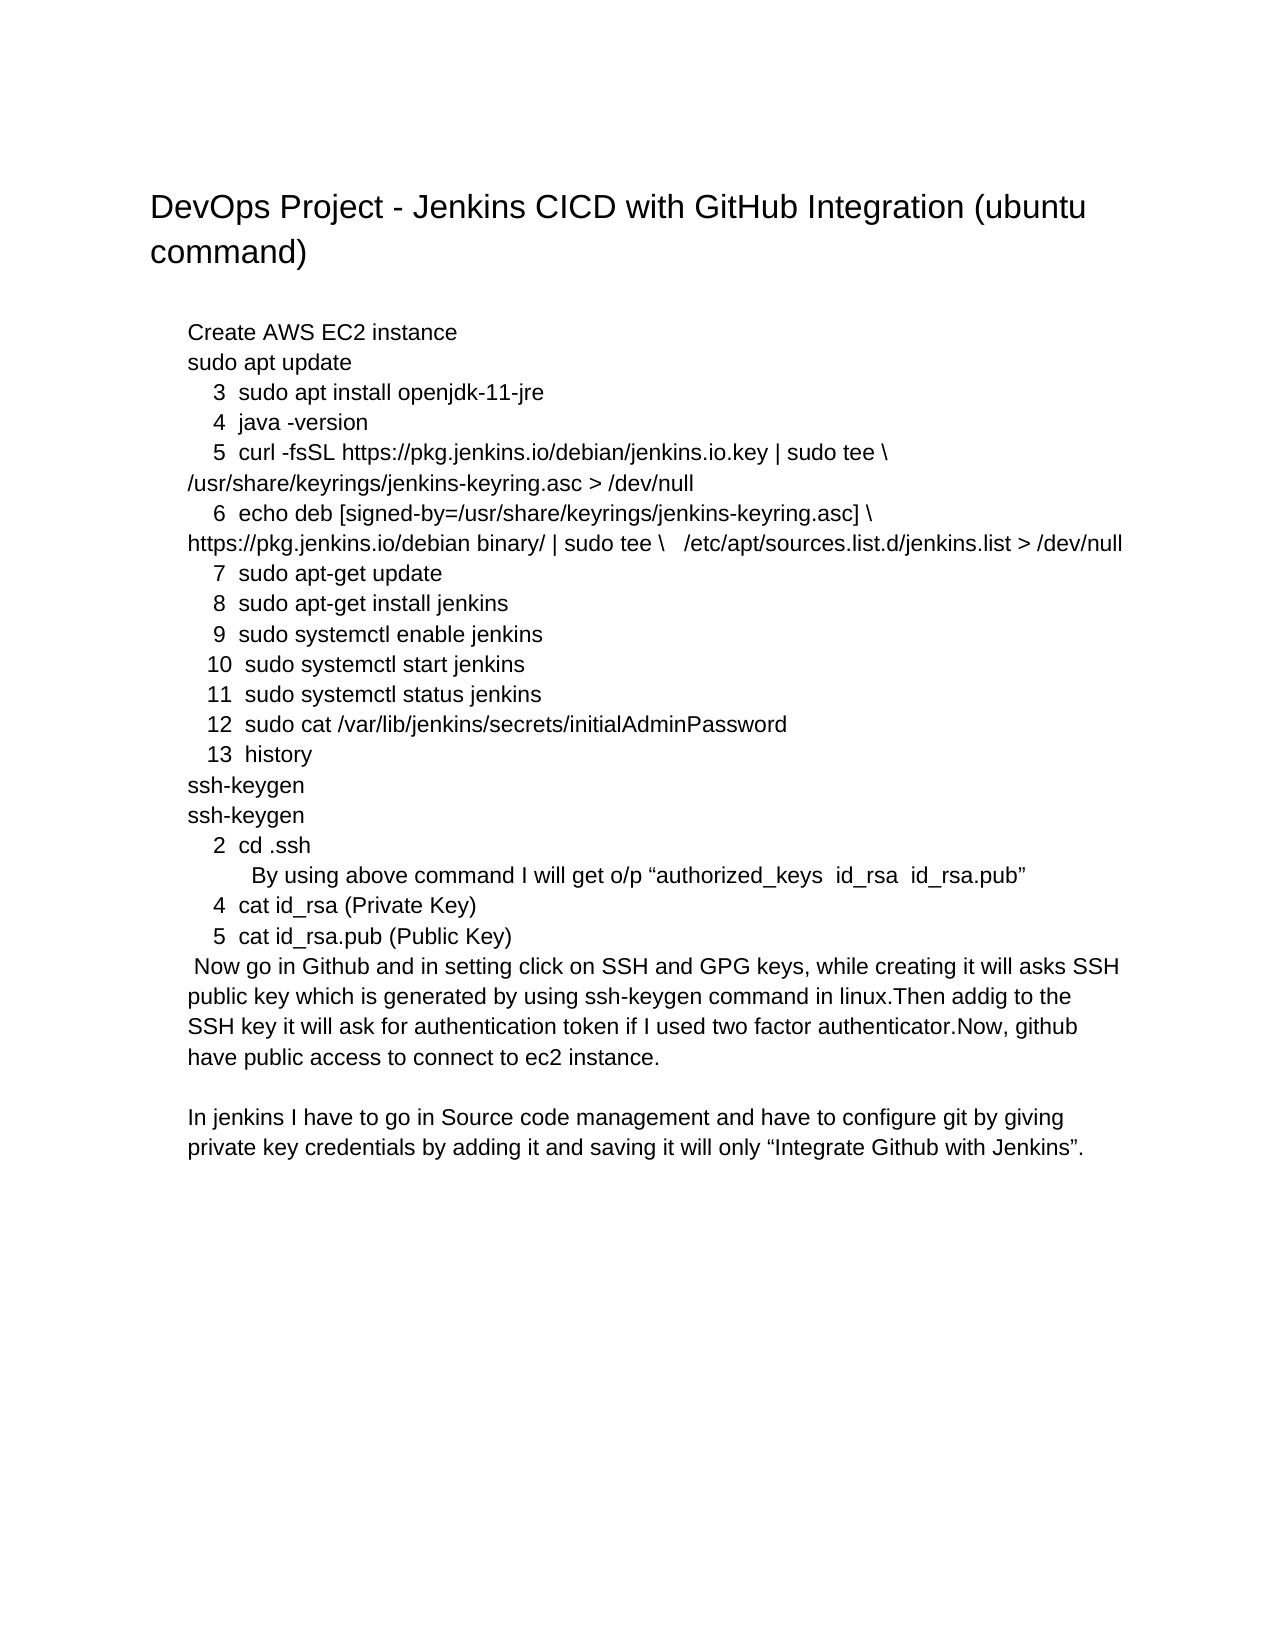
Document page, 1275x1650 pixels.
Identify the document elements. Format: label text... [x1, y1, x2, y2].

text In jenkins I have to go in Source code management and have to configure git by giving private key credentials by adding it and saving it will only “Integrate Github with Jenkins”. [187, 1104, 1125, 1161]
text ssh-keygen [187, 802, 1125, 828]
text 10 sudo systemctl start jenkins [187, 651, 1125, 677]
text Create AWS EC2 instance [187, 318, 1125, 345]
subtitle DevOps Project - Jenkins CICD with GitHub Integration (ubuntu command) [150, 187, 1125, 270]
text 11 sudo systemctl status jenkins [187, 681, 1125, 707]
text 6 echo deb [signed-by=/usr/share/keyrings/jenkins-keyring.asc] \ https://pkg.jenkins.io/debian binary/ | sudo tee \ /etc/apt/sources.list.d/jenkins.list > /dev/null [187, 500, 1125, 556]
text By using above command I will get o/p “authorized_keys id_rsa id_rsa.pub” [187, 862, 1125, 889]
text 5 cat id_rsa.pub (Public Key) [187, 923, 1125, 949]
text sudo apt update [187, 349, 1125, 375]
text 4 cat id_rsa (Private Key) [187, 892, 1125, 919]
text 12 sudo cat /var/lib/jenkins/secrets/initialAdminPassword [187, 711, 1125, 738]
text 3 sudo apt install openjdk-11-jre [187, 379, 1125, 405]
text 9 sudo systemctl enable jenkins [187, 621, 1125, 647]
text 5 curl -fsSL https://pkg.jenkins.io/debian/jenkins.io.key | sudo tee \ /usr/share/keyrings/jenkins-keyring.asc > /dev/null [187, 439, 1125, 496]
text Now go in Github and in setting click on SSH and GPG keys, while creating it will asks SSH public key which is generated by using ssh-keygen command in linux.Then addig to the SSH key it will ask for authentication token if I used two factor authenticator.Now, github have public access to connect to ec2 instance. [187, 953, 1125, 1070]
text 8 sudo apt-get install jenkins [187, 590, 1125, 617]
text 2 cd .ssh [187, 832, 1125, 858]
text 13 history [187, 741, 1125, 768]
text ssh-keygen [187, 772, 1125, 798]
text 7 sudo apt-get update [187, 560, 1125, 587]
text 4 java -version [187, 409, 1125, 436]
